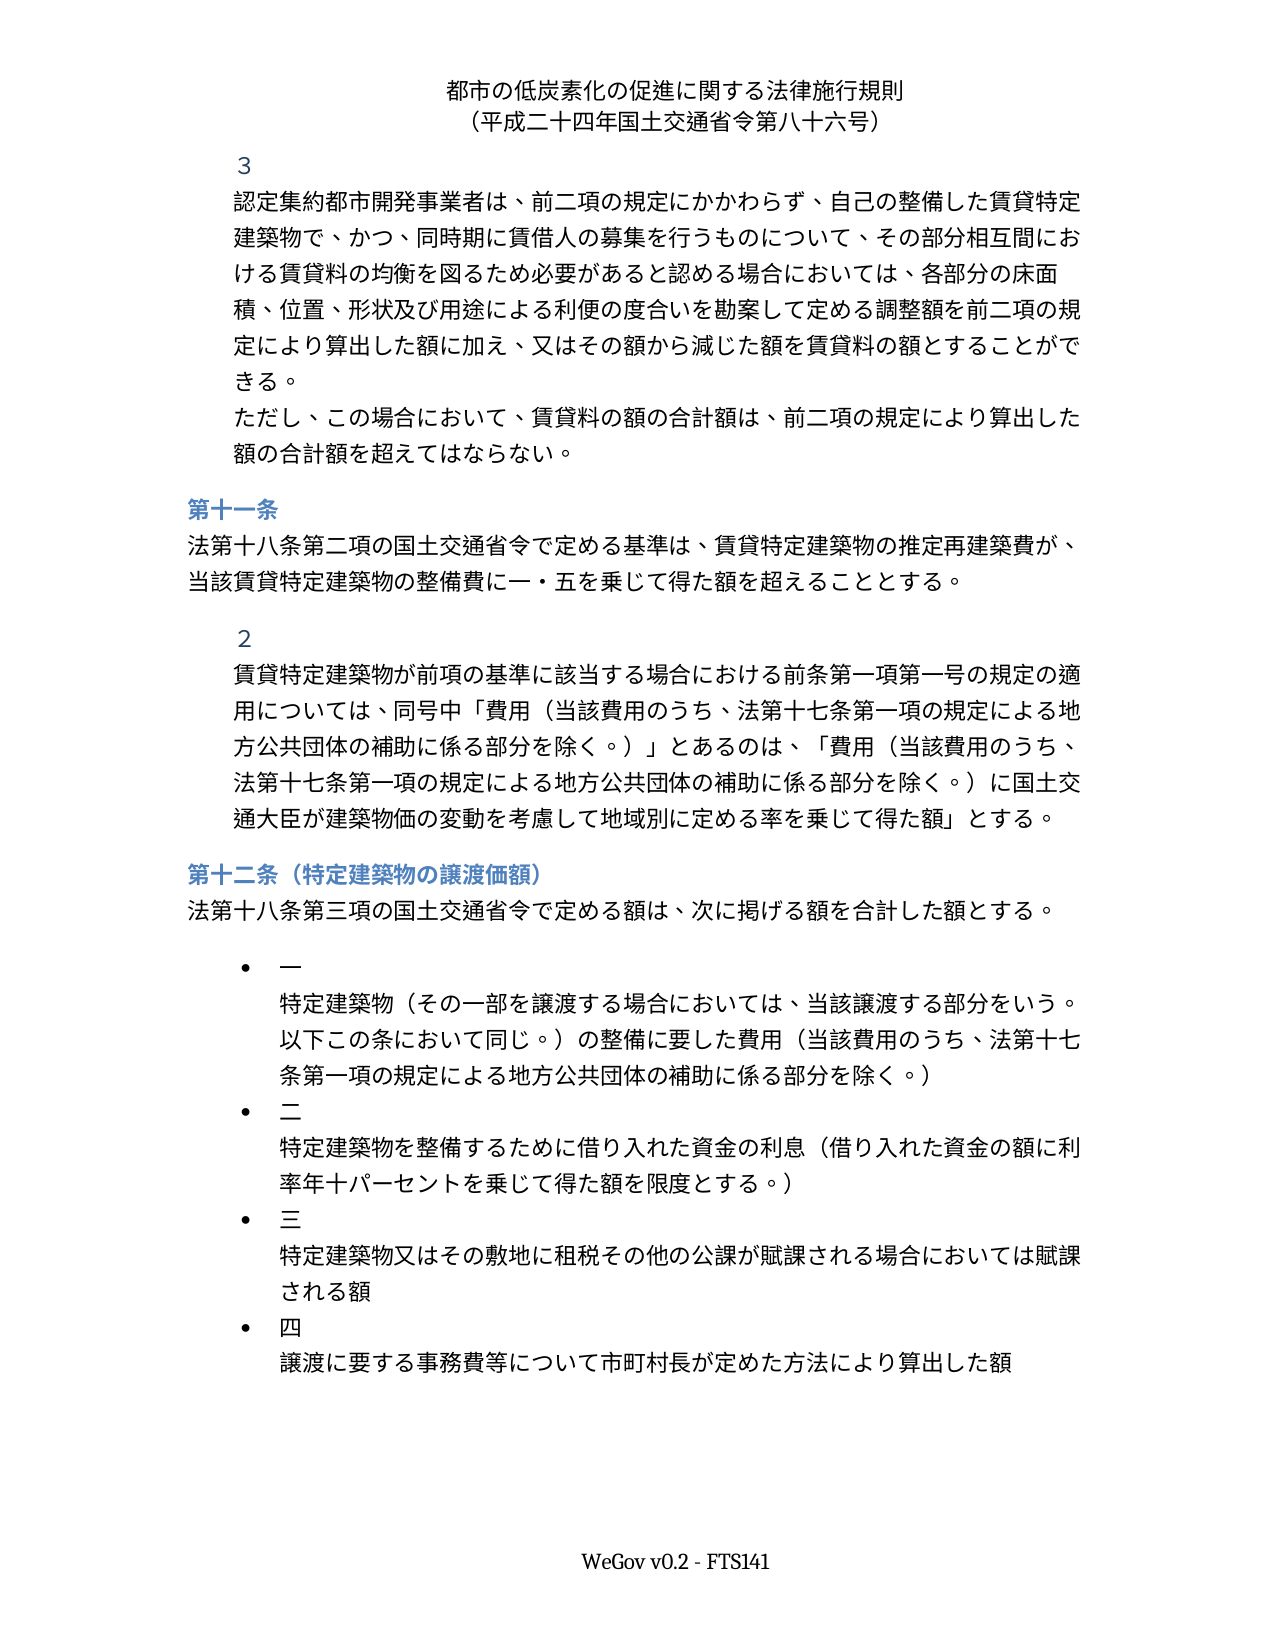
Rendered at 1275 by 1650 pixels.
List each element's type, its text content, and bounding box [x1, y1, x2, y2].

list 一 特定建築物（その一部を譲渡する場合においては、当該譲渡する部分をいう。以下この条において同じ。）の整備に要した費用（当該費用のうち、法第十七条第一項の規定による地方公共団体の補助に係る部分を除く。） [242, 952, 1087, 1091]
subtitle ３ [233, 150, 1087, 181]
subtitle 第十一条 [187, 494, 1087, 526]
list 二 特定建築物を整備するために借り入れた資金の利息（借り入れた資金の額に利率年十パーセントを乗じて得た額を限度とする。） [242, 1096, 1087, 1199]
text 法第十八条第二項の国土交通省令で定める基準は、賃貸特定建築物の推定再建築費が、当該賃貸特定建築物の整備費に一・五を乗じて得た額を超えることとする。 [187, 530, 1087, 597]
text 認定集約都市開発事業者は、前二項の規定にかかわらず、自己の整備した賃貸特定建築物で、かつ、同時期に賃借人の募集を行うものについて、その部分相互間における賃貸料の均衡を図るため必要があると認める場合においては、各部分の床面積、位置、形状及び用途による利便の度合いを勘案して定める調整額を前二項の規定により算出した額に加え、又はその額から減じた額を賃貸料の額とすることができる。 ただし、この場合において、賃貸料の額の合計額は、前二項の規定により算出した額の合計額を超えてはならない。 [233, 186, 1087, 469]
list 四 譲渡に要する事務費等について市町村長が定めた方法により算出した額 [242, 1311, 1087, 1379]
text 法第十八条第三項の国土交通省令で定める額は、次に掲げる額を合計した額とする。 [187, 895, 1087, 927]
list 三 特定建築物又はその敷地に租税その他の公課が賦課される場合においては賦課される額 [242, 1204, 1087, 1307]
subtitle ２ [233, 623, 1087, 654]
subtitle 第十二条（特定建築物の譲渡価額） [187, 859, 1087, 891]
text 賃貸特定建築物が前項の基準に該当する場合における前条第一項第一号の規定の適用については、同号中「費用（当該費用のうち、法第十七条第一項の規定による地方公共団体の補助に係る部分を除く。）」とあるのは、「費用（当該費用のうち、法第十七条第一項の規定による地方公共団体の補助に係る部分を除く。）に国土交通大臣が建築物価の変動を考慮して地域別に定める率を乗じて得た額」とする。 [233, 659, 1087, 834]
